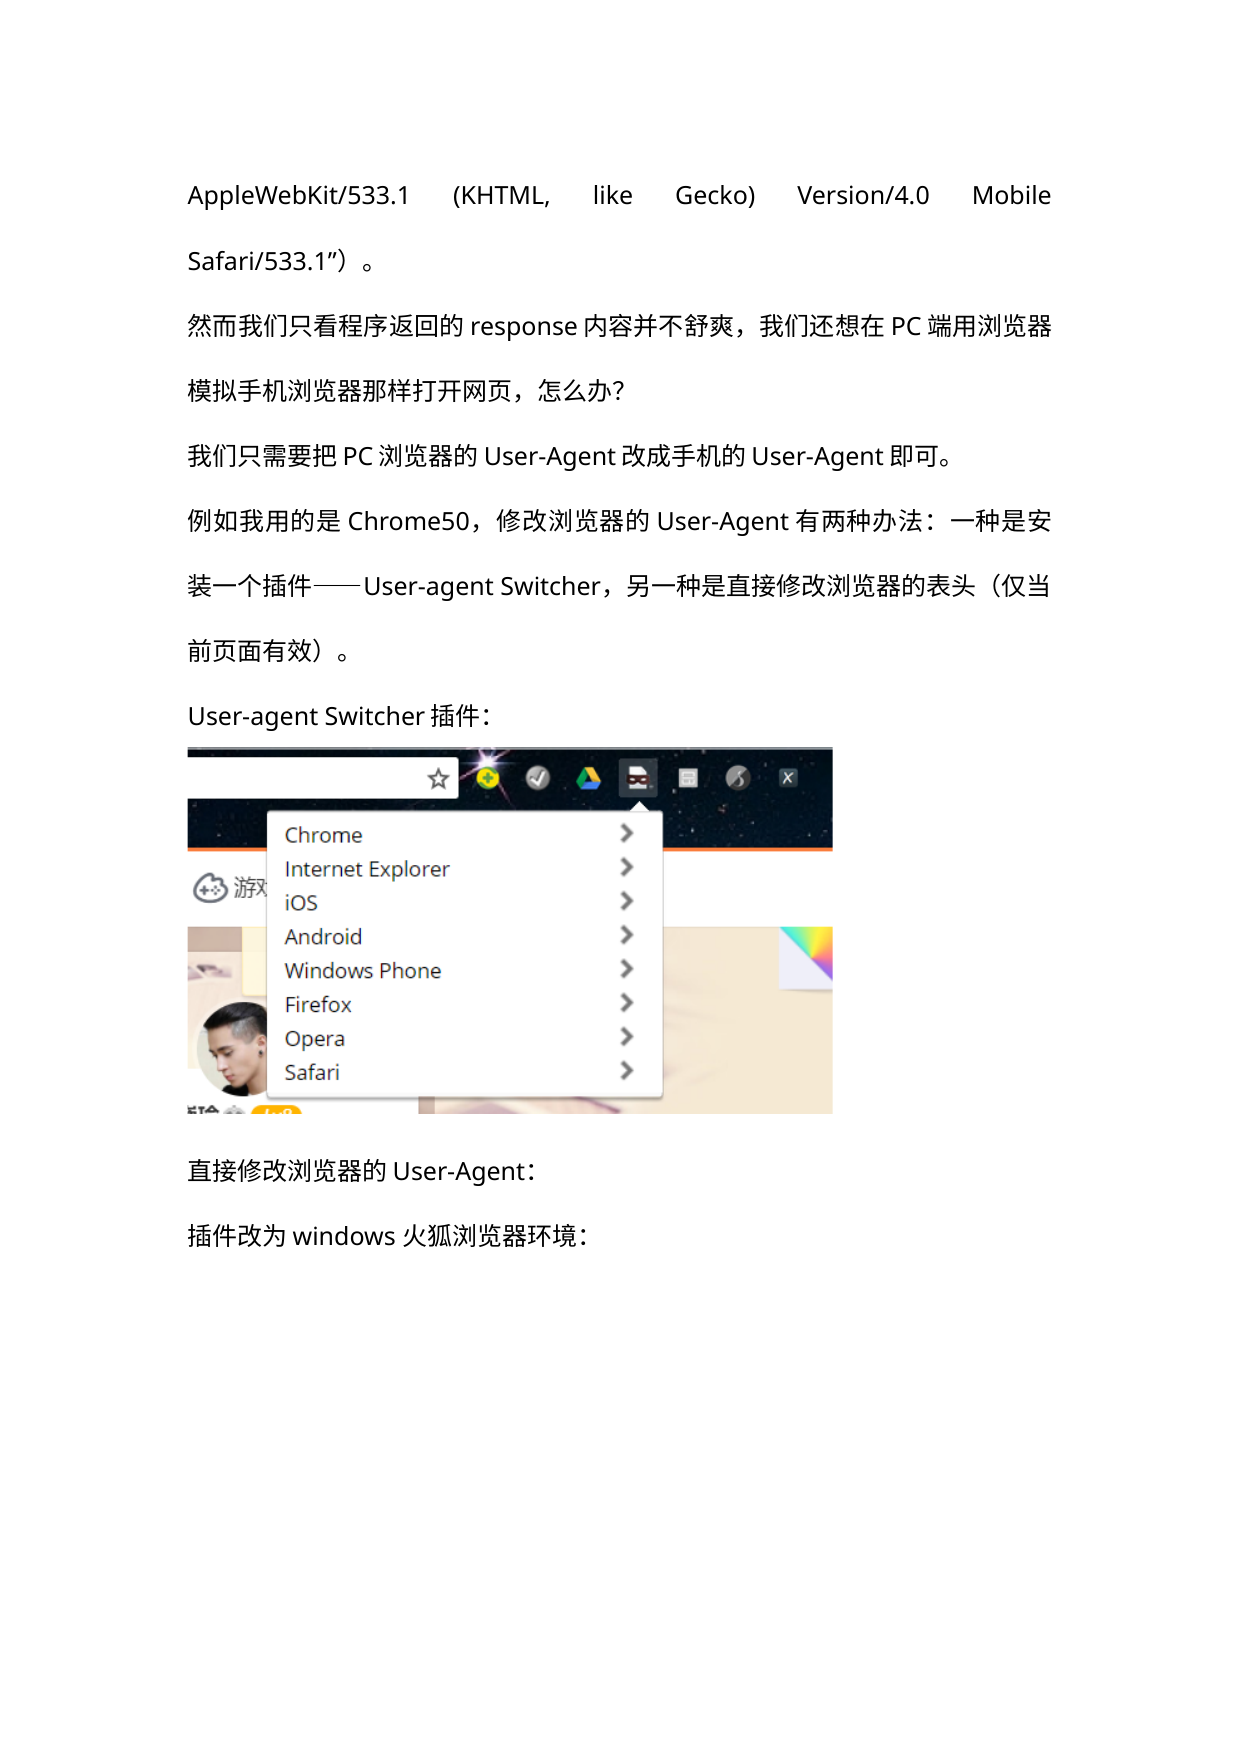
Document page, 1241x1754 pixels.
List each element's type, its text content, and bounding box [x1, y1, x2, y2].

text 直接修改浏览器的User-Agent： [187, 1137, 1053, 1202]
text 然而我们只看程序返回的response内容并不舒爽，我们还想在PC端用浏览器模拟手机浏览器那样打开网页，怎么办？ 我们只需要把PC浏览器的User-Agent改成手机的User-Agent即可。 例如我用的是Chrome50，修改浏览器的User-Agent有两种办法：一种是安装一个插件——User-agent Switcher，另一种是直接修改浏览器的表头（仅当前页面有效）。 [187, 292, 1053, 682]
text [187, 162, 1053, 292]
picture [187, 747, 833, 1114]
text 插件改为windows 火狐浏览器环境： [187, 1202, 1053, 1267]
